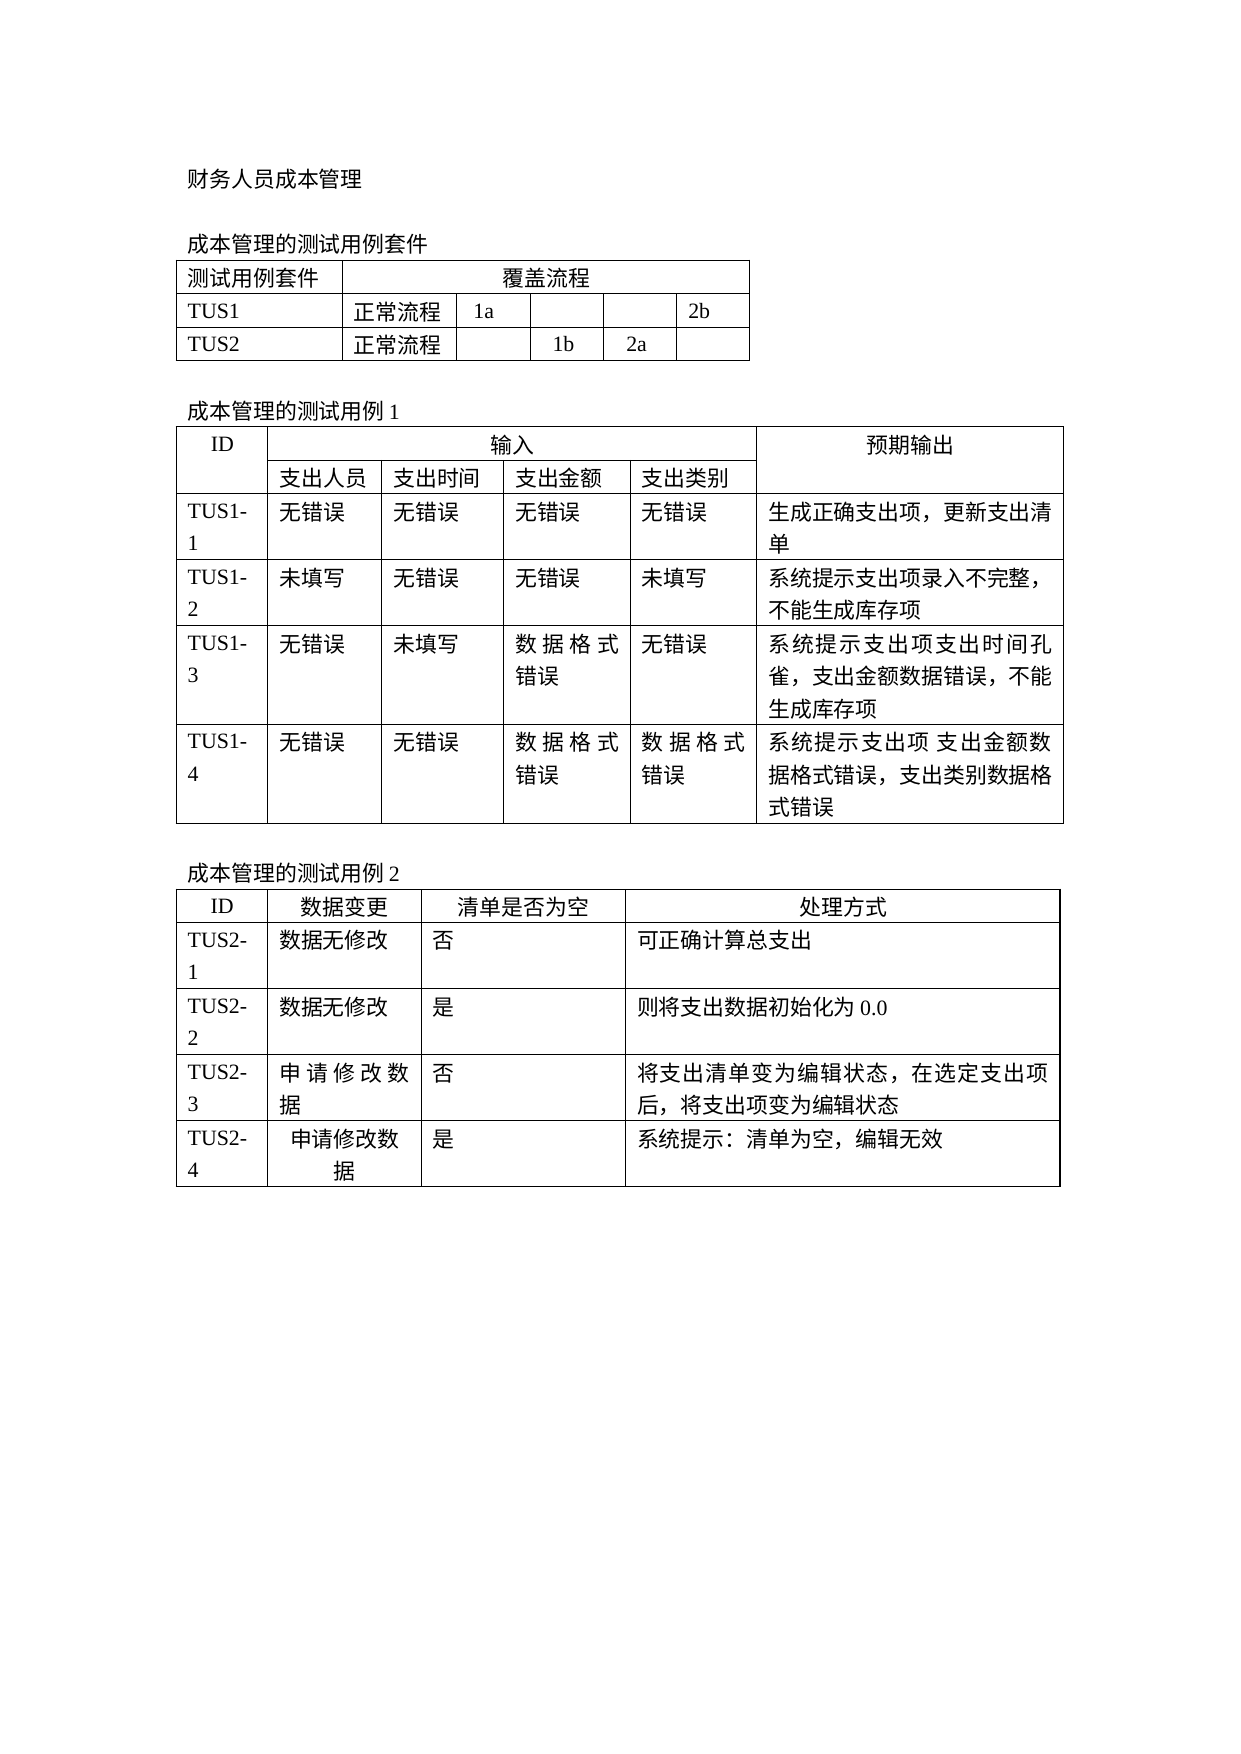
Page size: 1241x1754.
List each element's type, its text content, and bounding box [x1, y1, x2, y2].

table_cell TUS1-4 [177, 725, 267, 822]
table_cell 是 [422, 989, 625, 1054]
table_cell TUS2 [177, 328, 342, 360]
table_cell 未填写 [382, 626, 503, 724]
table_cell 系统提示：清单为空，编辑无效 [626, 1121, 1059, 1186]
table_cell TUS1-3 [177, 626, 267, 724]
table_cell 支出人员 [268, 461, 381, 493]
table_cell [677, 328, 749, 360]
table_cell 无错误 [268, 626, 381, 724]
table_cell TUS2-1 [177, 923, 267, 988]
table_cell 申请修改数据 [268, 1055, 421, 1120]
table_cell 生成正确支出项，更新支出清单 [757, 494, 1063, 559]
table_cell 1a [457, 294, 530, 327]
table_cell 2a [604, 328, 676, 360]
table_cell 系统提示支出项录入不完整，不能生成库存项 [757, 560, 1063, 625]
table_cell 否 [422, 923, 625, 988]
table_cell 无错误 [382, 725, 503, 822]
table_header 输入 [268, 427, 756, 460]
table_header ID [177, 427, 267, 493]
table_cell 未填写 [631, 560, 756, 625]
table_cell TUS1-1 [177, 494, 267, 559]
table_cell 系统提示支出项支出时间孔雀，支出金额数据错误，不能生成库存项 [757, 626, 1063, 724]
table_cell 无错误 [382, 560, 503, 625]
table_cell 1b [531, 328, 603, 360]
table_cell 2b [677, 294, 749, 327]
table_header 处理方式 [626, 890, 1059, 922]
text 成本管理的测试用例2 [187, 856, 1053, 888]
table_header 测试用例套件 [177, 261, 342, 293]
table_cell 无错误 [631, 626, 756, 724]
table_header 覆盖流程 [343, 261, 749, 293]
table_header 预期输出 [757, 427, 1063, 493]
table_cell 无错误 [268, 494, 381, 559]
table_cell 无错误 [268, 725, 381, 822]
table_cell 系统提示支出项 支出金额数据格式错误，支出类别数据格式错误 [757, 725, 1063, 822]
table_cell [457, 328, 530, 360]
table_header ID [177, 890, 267, 922]
table_cell 正常流程 [343, 294, 456, 327]
table_cell 数据格式错误 [631, 725, 756, 822]
table_cell 未填写 [268, 560, 381, 625]
table_cell 将支出清单变为编辑状态，在选定支出项后，将支出项变为编辑状态 [626, 1055, 1059, 1120]
table_cell 支出金额 [504, 461, 630, 493]
table_header 清单是否为空 [422, 890, 625, 922]
table_cell TUS1 [177, 294, 342, 327]
table_cell 可正确计算总支出 [626, 923, 1059, 988]
table_cell 否 [422, 1055, 625, 1120]
table_header 数据变更 [268, 890, 421, 922]
table_cell 无错误 [631, 494, 756, 559]
table_cell 无错误 [504, 560, 630, 625]
table_cell 则将支出数据初始化为0.0 [626, 989, 1059, 1054]
table_cell 数据无修改 [268, 989, 421, 1054]
table_cell [604, 294, 676, 327]
text 成本管理的测试用例套件 [187, 227, 1053, 259]
table_cell 是 [422, 1121, 625, 1186]
table_cell 申请修改数据 [268, 1121, 421, 1186]
table_cell 数据无修改 [268, 923, 421, 988]
text 成本管理的测试用例1 [187, 394, 1053, 426]
table_cell 数据格式错误 [504, 626, 630, 724]
table_cell [531, 294, 603, 327]
table_cell TUS2-3 [177, 1055, 267, 1120]
text 财务人员成本管理 [187, 162, 1053, 194]
table_cell 数据格式错误 [504, 725, 630, 822]
table_cell TUS2-2 [177, 989, 267, 1054]
table_cell 正常流程 [343, 328, 456, 360]
table_cell 无错误 [382, 494, 503, 559]
table_cell 无错误 [504, 494, 630, 559]
table_cell TUS1-2 [177, 560, 267, 625]
table_cell TUS2-4 [177, 1121, 267, 1186]
table_cell 支出类别 [631, 461, 756, 493]
table_cell 支出时间 [382, 461, 503, 493]
